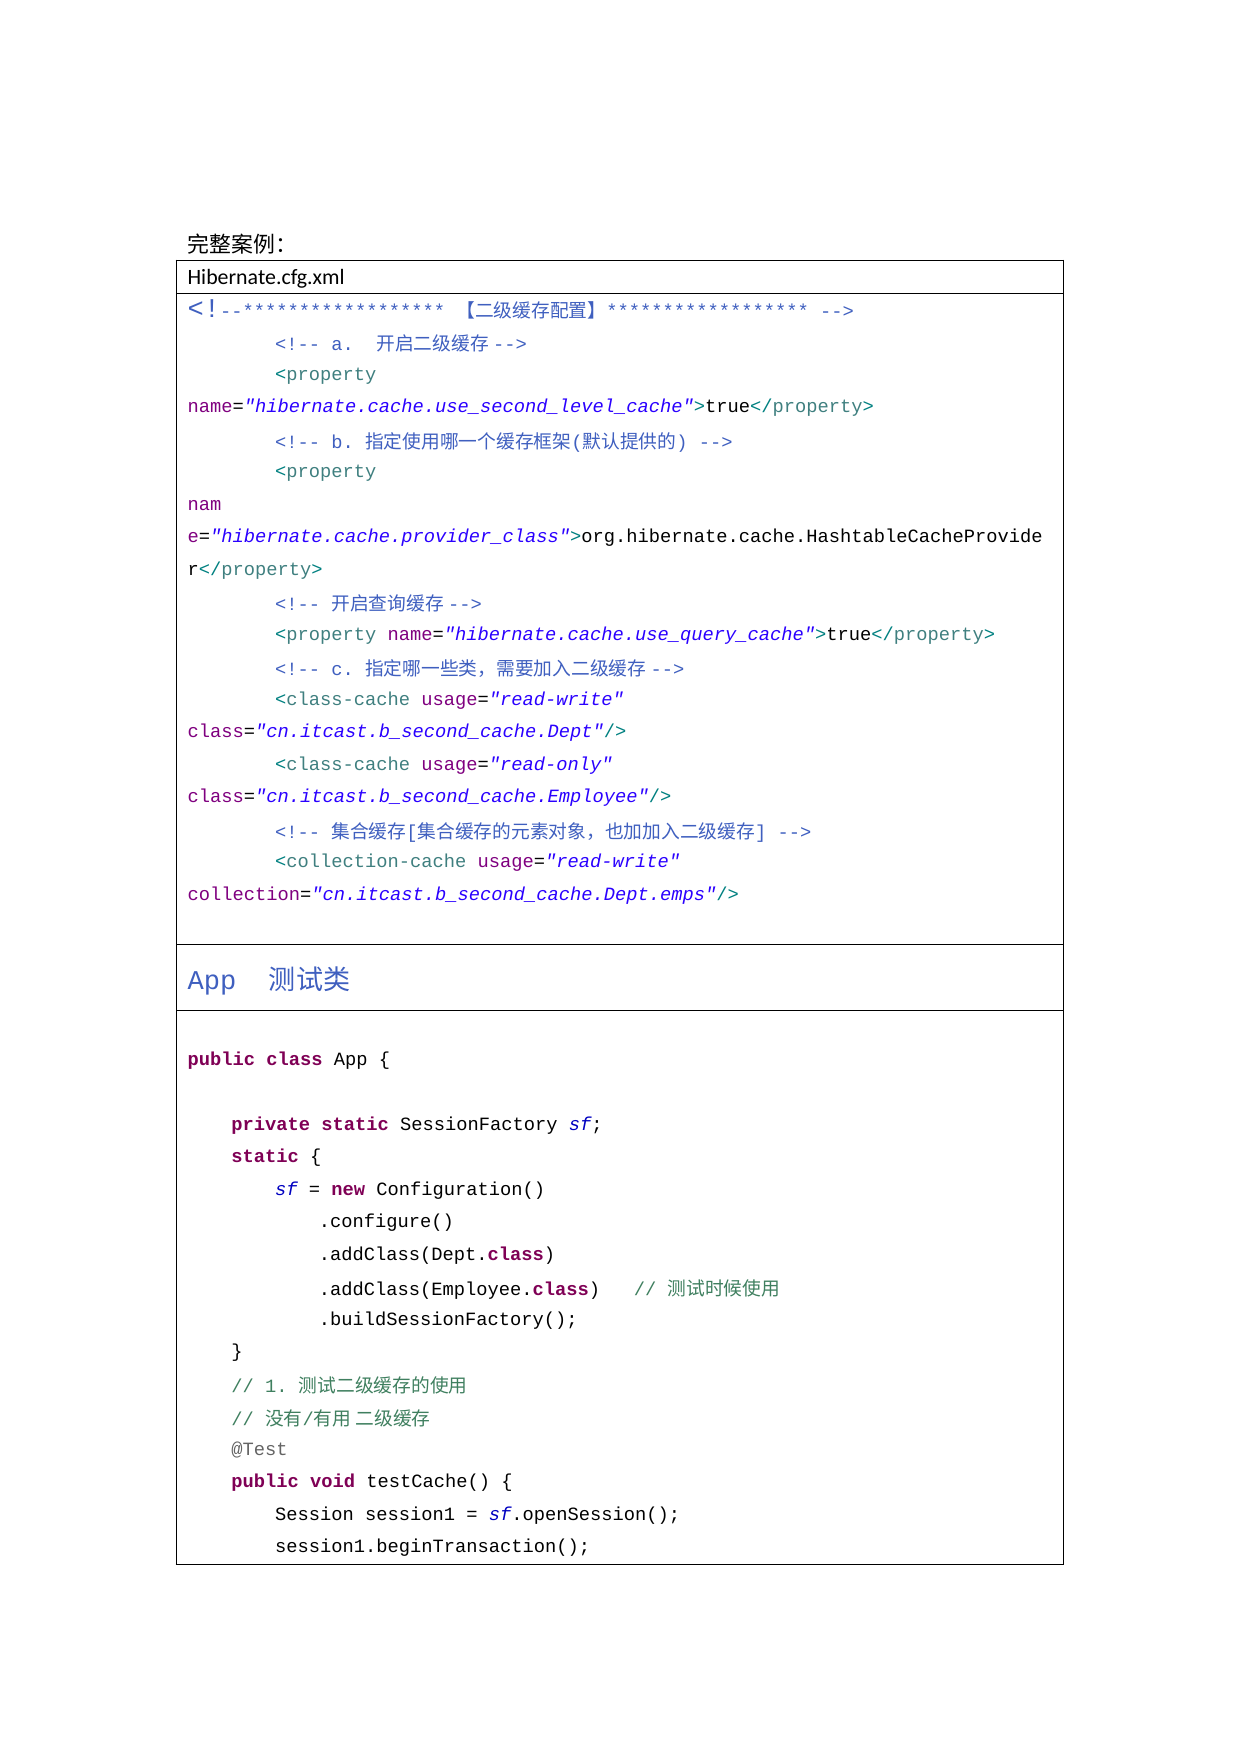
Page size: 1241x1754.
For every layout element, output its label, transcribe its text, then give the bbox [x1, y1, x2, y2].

table_cell <!--****************** 【二级缓存配置】****************** --> <!-- a. 开启二级缓存 --> <property name="hibernate.cache.use_second_level_cache">true</property> <!-- b. 指定使用哪一个缓存框架(默认提供的) --> <property name="hibernate.cache.provider_class">org.hibernate.cache.HashtableCacheProvider</property> <!-- 开启查询缓存 --> <property name="hibernate.cache.use_query_cache">true</property> <!-- c. 指定哪一些类，需要加入二级缓存 --> <class-cache usage="read-write" class="cn.itcast.b_second_cache.Dept"/> <class-cache usage="read-only" class="cn.itcast.b_second_cache.Employee"/> <!-- 集合缓存[集合缓存的元素对象，也加加入二级缓存] --> <collection-cache usage="read-write" collection="cn.itcast.b_second_cache.Dept.emps"/> [177, 294, 1063, 944]
text 完整案例： [187, 227, 1053, 259]
table_cell App 测试类 [177, 945, 1063, 1010]
table_header Hibernate.cfg.xml [177, 261, 1063, 293]
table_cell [177, 1011, 1063, 1564]
